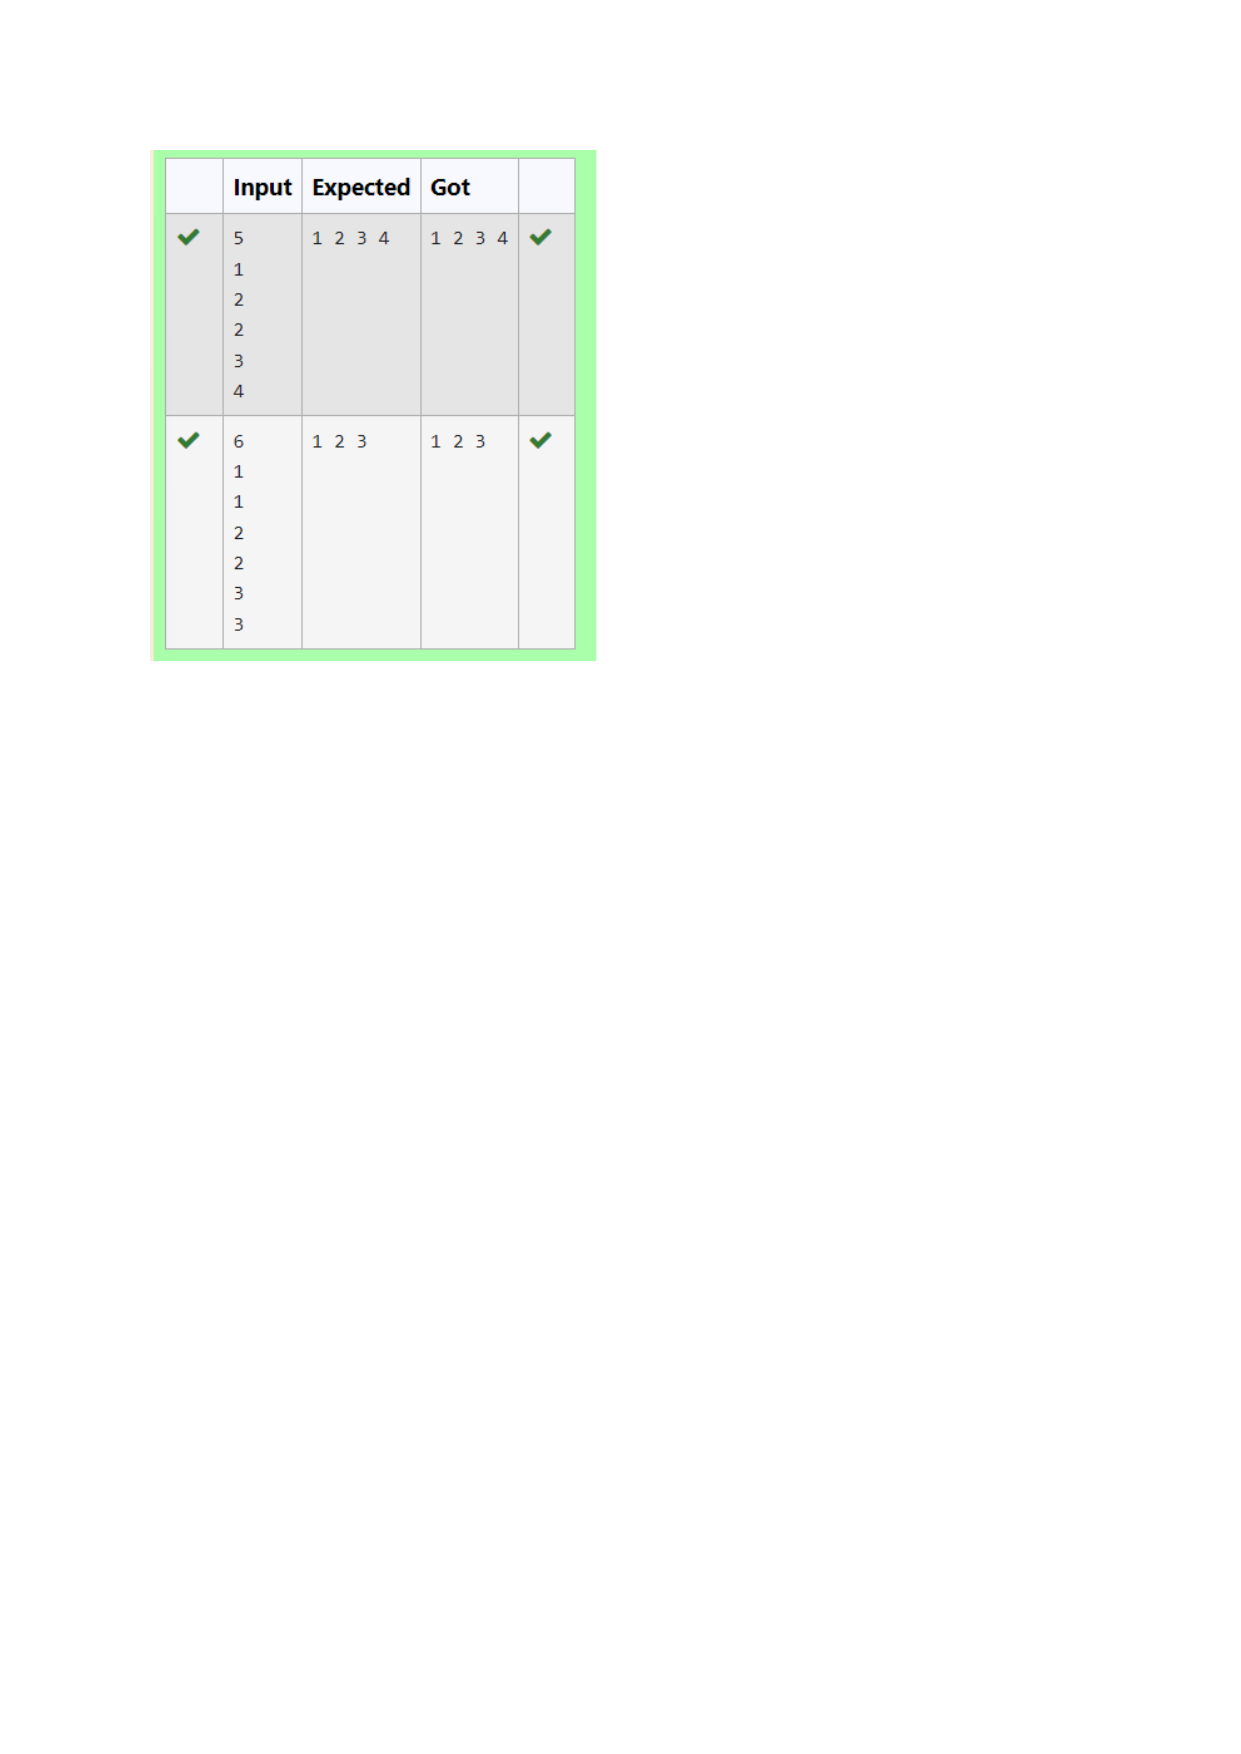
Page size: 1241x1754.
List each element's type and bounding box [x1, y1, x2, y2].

picture [150, 150, 597, 661]
